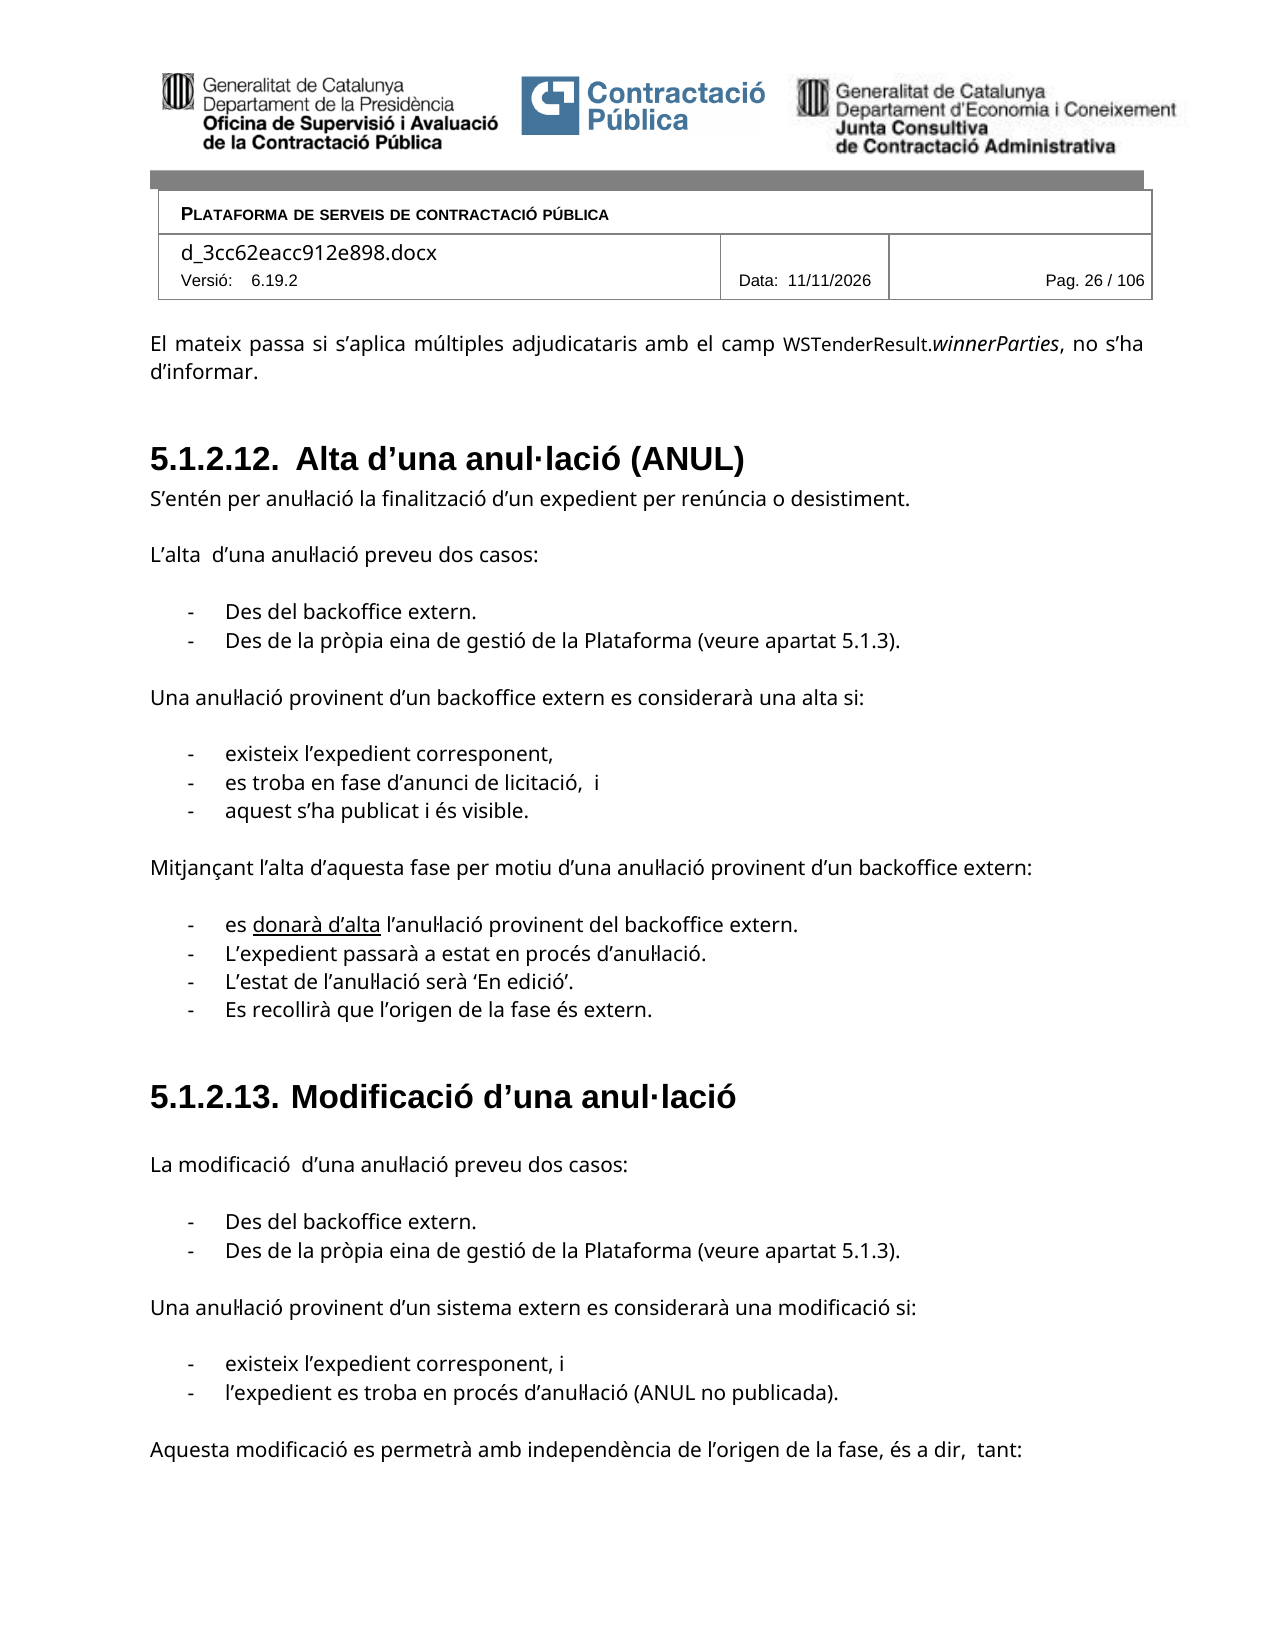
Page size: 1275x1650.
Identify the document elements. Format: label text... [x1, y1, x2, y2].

text Aquesta modificació es permetrà amb independència de l’origen de la fase, és a dir, tant: [150, 1435, 1144, 1463]
text L’alta d’una anul·lació preveu dos casos: [150, 541, 1144, 569]
text Mitjançant l’alta d’aquesta fase per motiu d’una anul·lació provinent d’un backoffice extern: [150, 853, 1144, 882]
list Des de la pròpia eina de gestió de la Plataforma (veure apartat 5.1.3). [187, 1236, 1144, 1264]
list L’estat de l’anul·lació serà ‘En edició’. [187, 967, 1144, 996]
list L’expedient passarà a estat en procés d’anul·lació. [187, 939, 1144, 967]
picture [521, 73, 765, 138]
list existeix l’expedient corresponent, i [187, 1349, 1144, 1378]
list l’expedient es troba en procés d’anul·lació (ANUL no publicada). [187, 1378, 1144, 1406]
list Es recollirà que l’origen de la fase és extern. [187, 996, 1144, 1024]
list aquest s’ha publicat i és visible. [187, 796, 1144, 825]
subtitle Modificació d’una anul·lació [150, 1077, 1144, 1116]
text Una anul·lació provinent d’un sistema extern es considerarà una modificació si: [150, 1293, 1144, 1321]
text S’entén per anul·lació la finalització d’un expedient per renúncia o desistiment. [150, 484, 1144, 512]
list Des del backoffice extern. [187, 597, 1144, 626]
picture [161, 73, 499, 150]
list Des del backoffice extern. [187, 1207, 1144, 1236]
list es donarà d’alta l’anul·lació provinent del backoffice extern. [187, 910, 1144, 939]
picture [787, 73, 1189, 161]
list existeix l’expedient corresponent, [187, 739, 1144, 768]
subtitle Alta d’una anul·lació (ANUL) [150, 439, 1144, 477]
text El mateix passa si s’aplica múltiples adjudicataris amb el camp WSTenderResult.winnerParties, no s’ha d’informar. [150, 329, 1144, 386]
text Una anul·lació provinent d’un backoffice extern es considerarà una alta si: [150, 683, 1144, 711]
text La modificació d’una anul·lació preveu dos casos: [150, 1151, 1144, 1179]
list es troba en fase d’anunci de licitació, i [187, 768, 1144, 796]
list Des de la pròpia eina de gestió de la Plataforma (veure apartat 5.1.3). [187, 626, 1144, 654]
